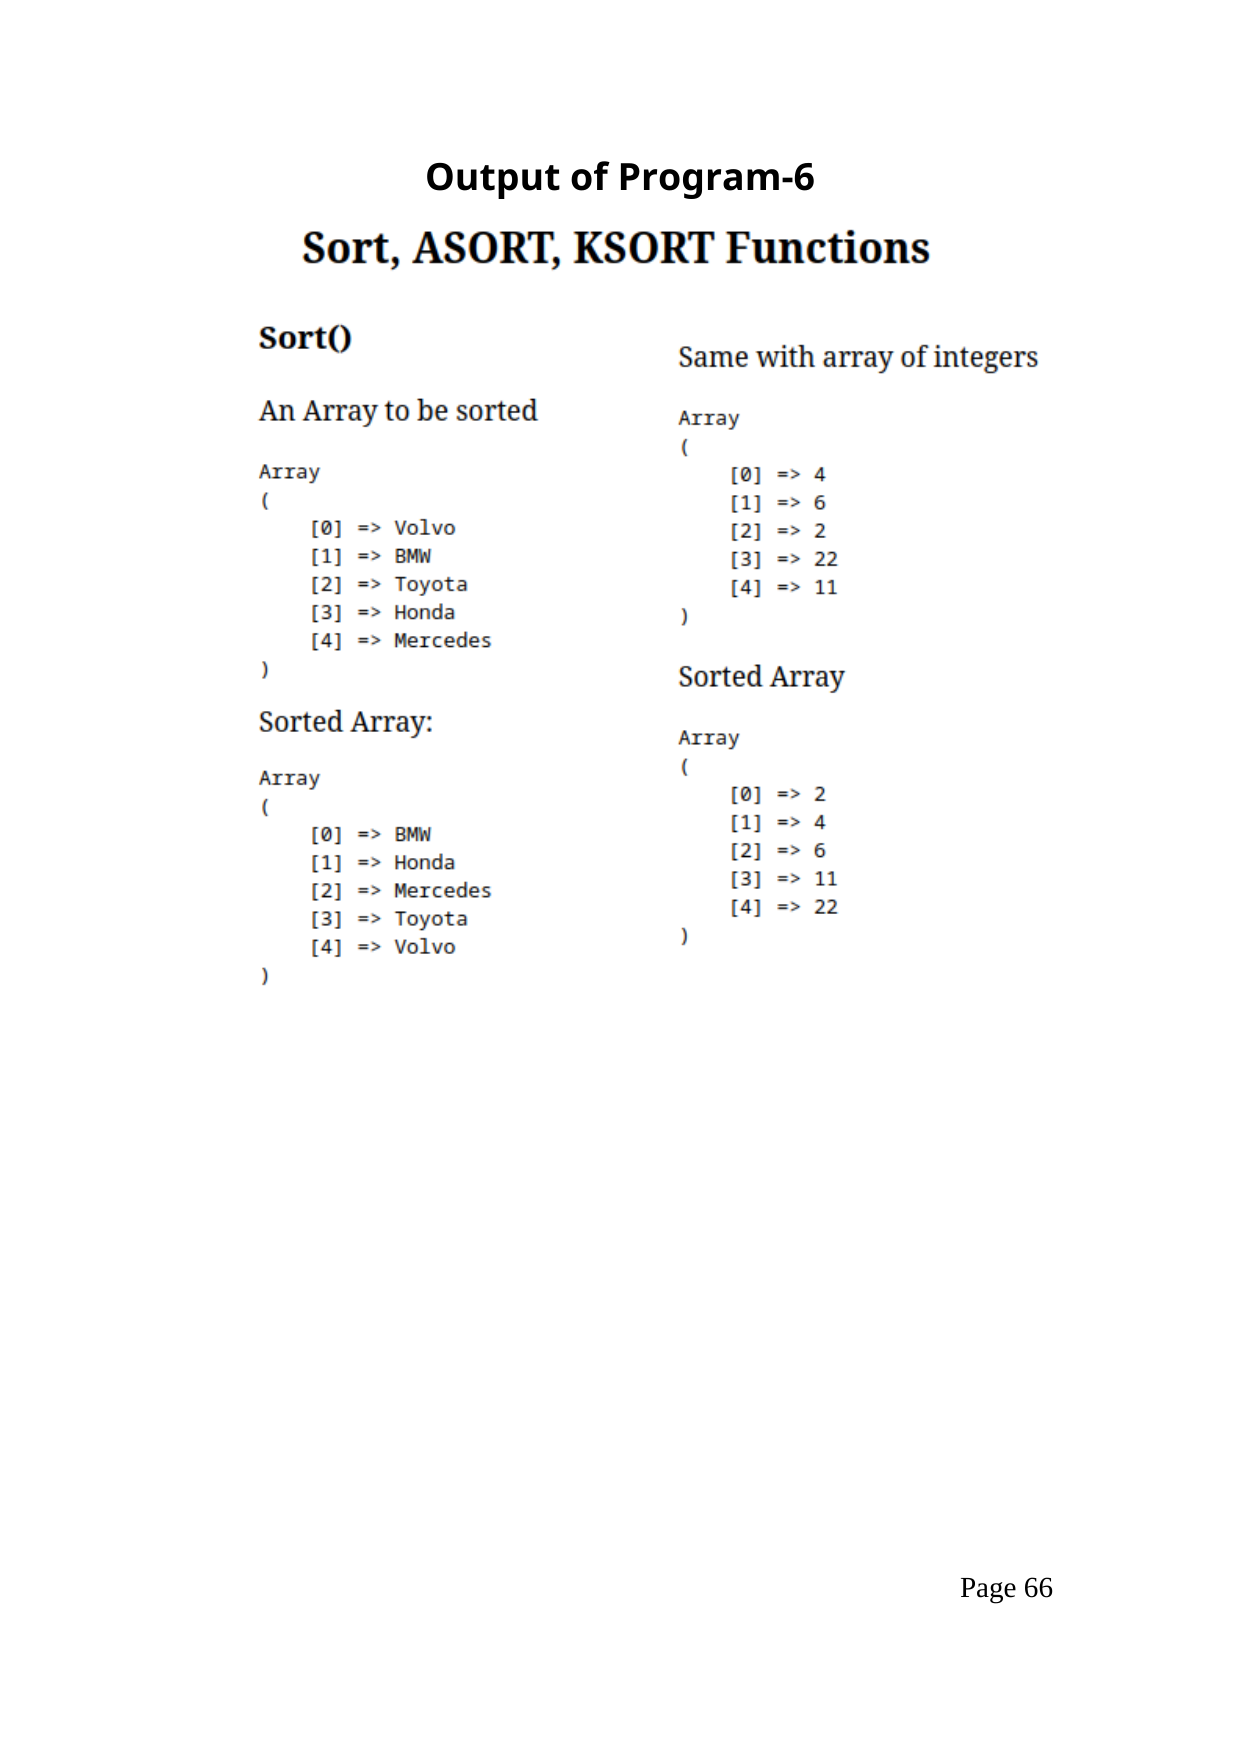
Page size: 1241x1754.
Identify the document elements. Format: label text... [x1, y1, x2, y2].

picture [247, 313, 576, 1004]
subtitle Output of Program-6 [187, 150, 1053, 201]
picture [292, 213, 948, 298]
picture [665, 329, 1089, 961]
